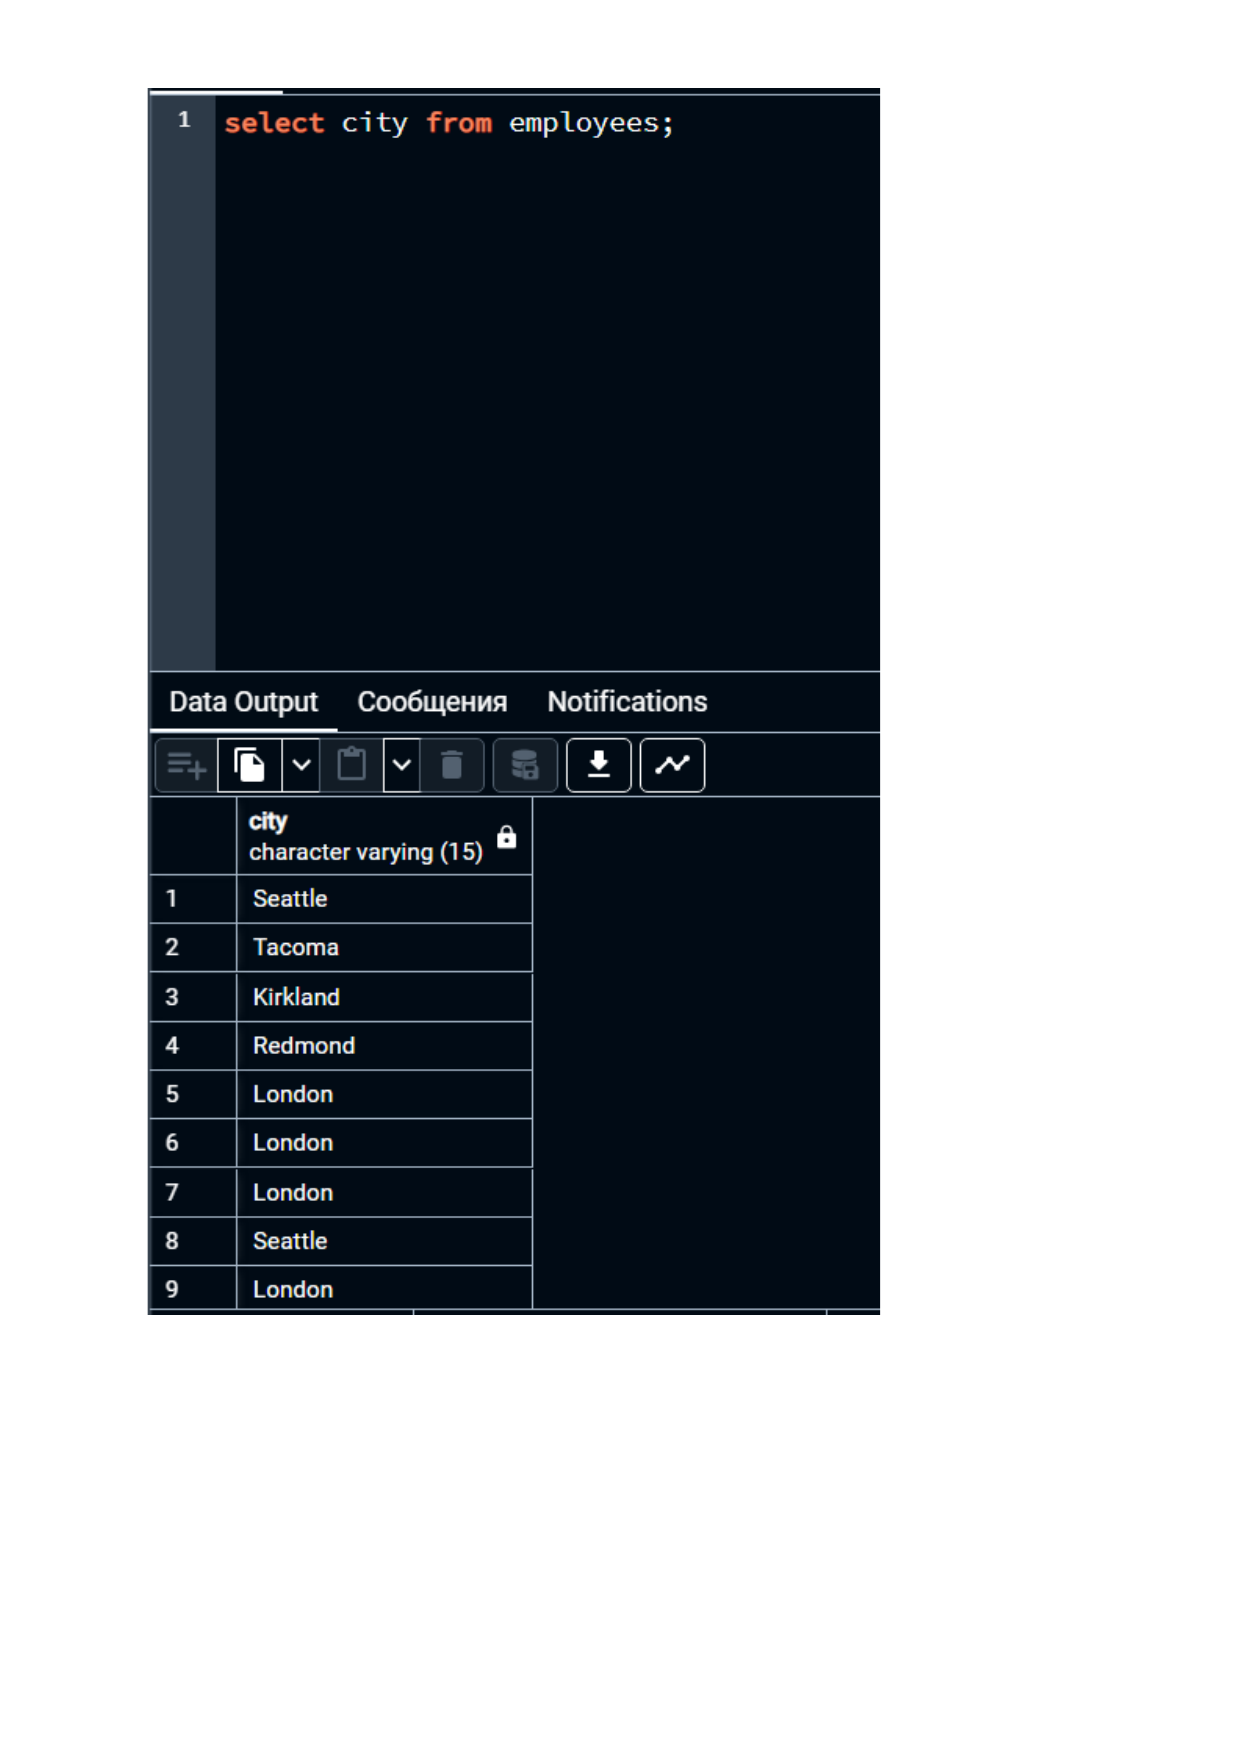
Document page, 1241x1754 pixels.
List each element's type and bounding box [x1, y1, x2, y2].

picture [147, 88, 880, 1315]
